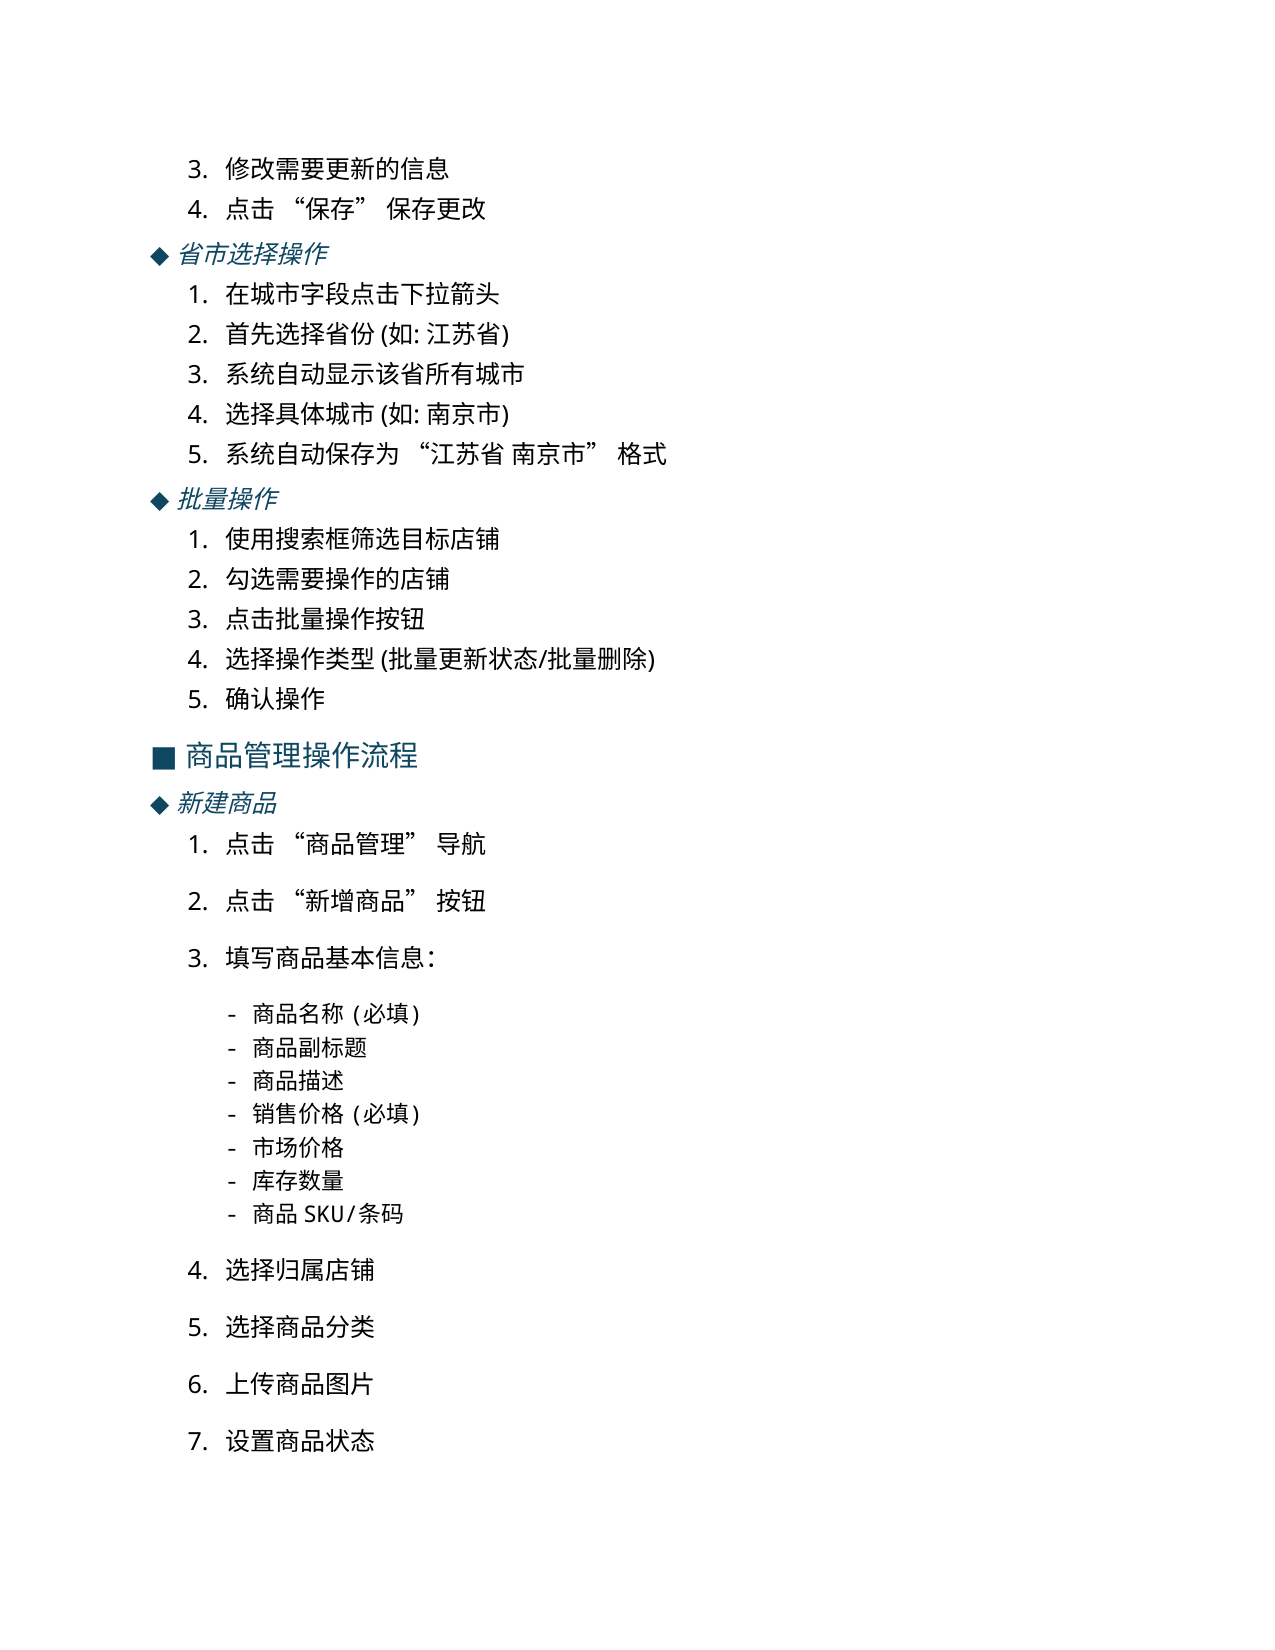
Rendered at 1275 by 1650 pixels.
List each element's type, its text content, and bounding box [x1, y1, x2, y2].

list 系统自动显示该省所有城市 [187, 355, 1125, 391]
list 点击 “保存” 保存更改 [187, 190, 1125, 226]
list 设置商品状态 [187, 1421, 1125, 1458]
list 确认操作 [187, 680, 1125, 716]
list 在城市字段点击下拉箭头 [187, 275, 1125, 311]
subtitle ■ 商品管理操作流程 [150, 733, 1125, 775]
list 修改需要更新的信息 [187, 150, 1125, 186]
list 使用搜索框筛选目标店铺 [187, 520, 1125, 556]
list 选择商品分类 [187, 1307, 1125, 1343]
subtitle ◆ 批量操作 [150, 479, 1125, 516]
subtitle ◆ 新建商品 [150, 784, 1125, 820]
list 上传商品图片 [187, 1364, 1125, 1401]
list - 商品名称 (必填) - 商品副标题 - 商品描述 - 销售价格 (必填) - 市场价格 - 库存数量 - 商品SKU/条码 [187, 995, 1125, 1229]
list 点击 “新增商品” 按钮 [187, 881, 1125, 917]
list 系统自动保存为 “江苏省 南京市” 格式 [187, 435, 1125, 471]
list 选择具体城市 (如: 南京市) [187, 395, 1125, 431]
list 点击批量操作按钮 [187, 600, 1125, 636]
list 首先选择省份 (如: 江苏省) [187, 315, 1125, 351]
list 填写商品基本信息： [187, 938, 1125, 974]
list 选择归属店铺 [187, 1250, 1125, 1286]
list 点击 “商品管理” 导航 [187, 824, 1125, 860]
list 勾选需要操作的店铺 [187, 560, 1125, 596]
subtitle ◆ 省市选择操作 [150, 234, 1125, 271]
list 选择操作类型 (批量更新状态/批量删除) [187, 640, 1125, 676]
